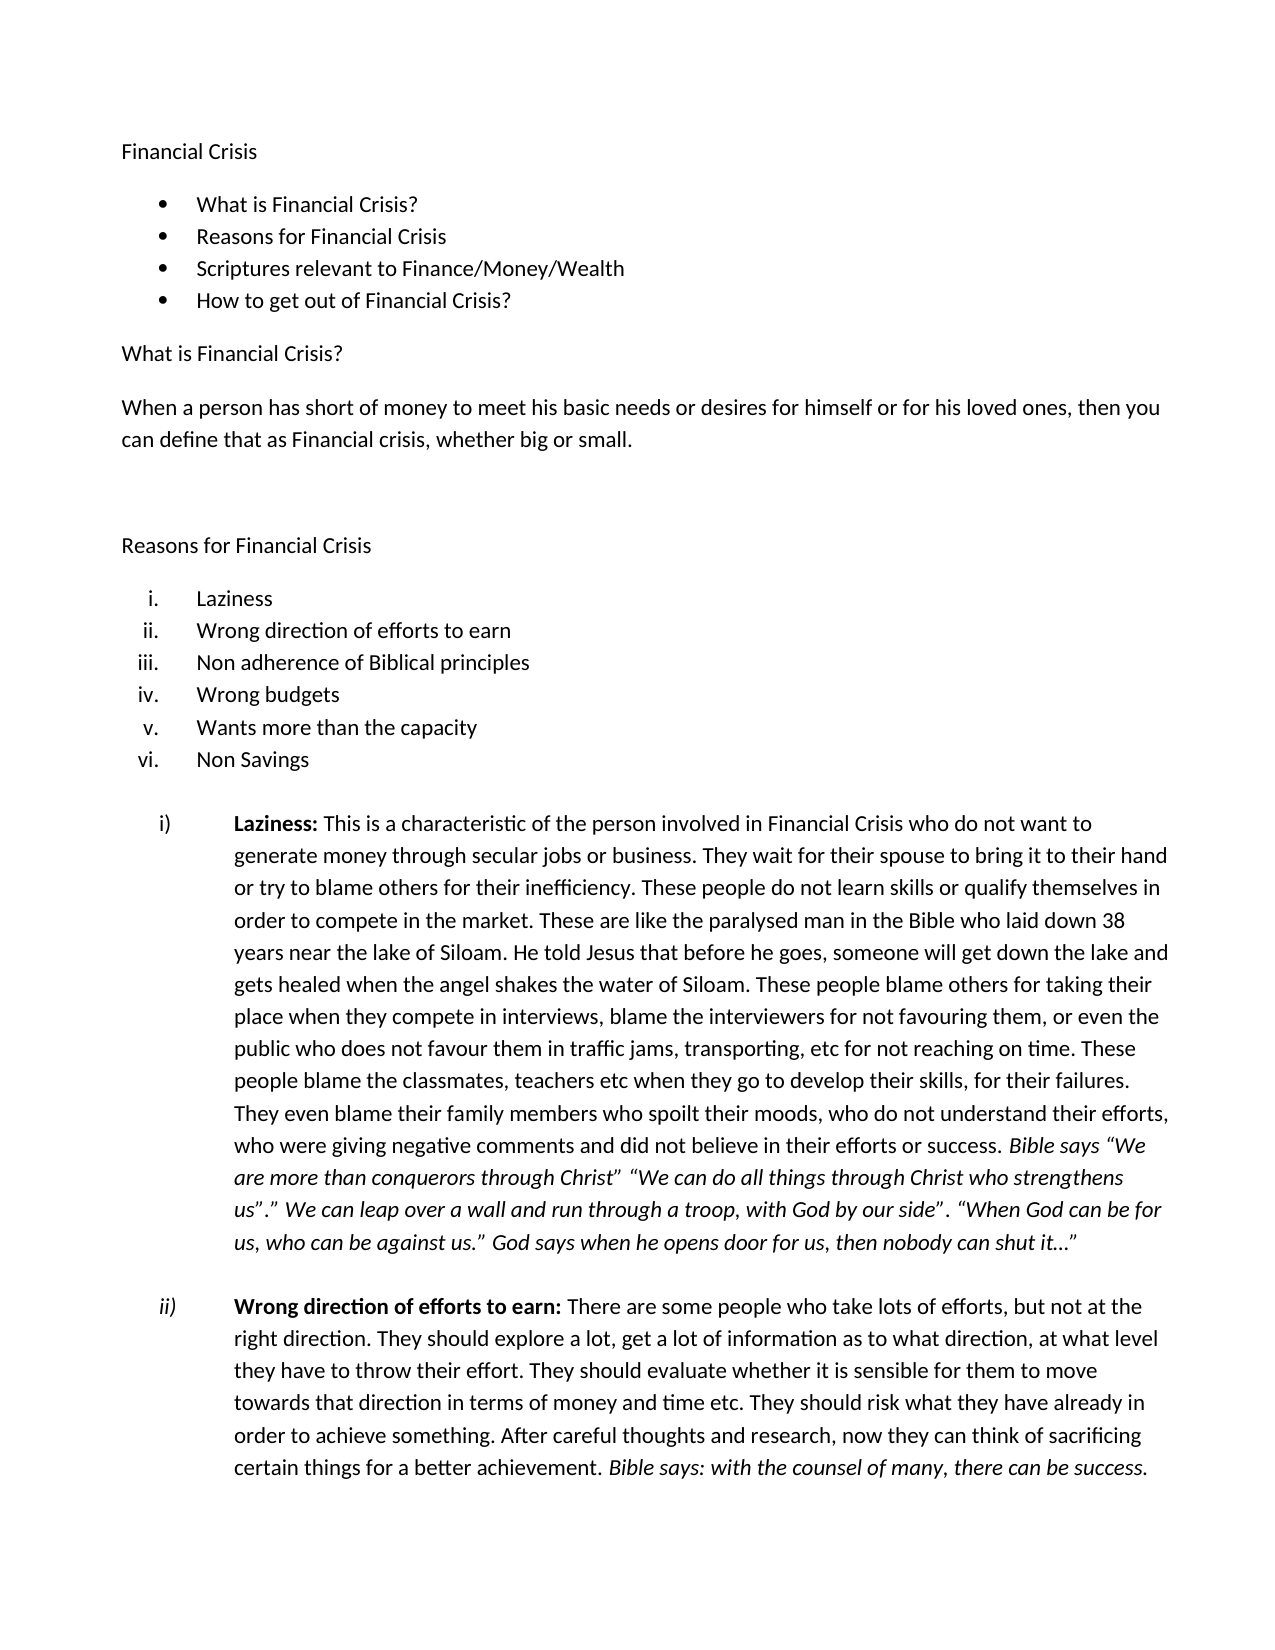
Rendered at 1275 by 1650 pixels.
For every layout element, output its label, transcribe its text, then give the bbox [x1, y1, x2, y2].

list Reasons for Financial Crisis [159, 222, 1171, 250]
text Reasons for Financial Crisis [121, 531, 1171, 559]
list Wrong direction of efforts to earn [159, 616, 1171, 644]
list Wrong budgets [159, 680, 1171, 708]
list What is Financial Crisis? [159, 190, 1171, 218]
list Non Savings [159, 745, 1171, 773]
list Wrong direction of efforts to earn: There are some people who take lots of efforts, but not at the right direction. They should explore a lot, get a lot of information as to what direction, at what level they have to throw their effort. They should evaluate whether it is sensible for them to move towards that direction in terms of money and time etc. They should risk what they have already in order to achieve something. After careful thoughts and research, now they can think of sacrificing certain things for a better achievement. Bible says: with the counsel of many, there can be success. [159, 1292, 1171, 1481]
list Laziness: This is a characteristic of the person involved in Financial Crisis who do not want to generate money through secular jobs or business. They wait for their spouse to bring it to their hand or try to blame others for their inefficiency. These people do not learn skills or qualify themselves in order to compete in the market. These are like the paralysed man in the Bible who laid down 38 years near the lake of Siloam. He told Jesus that before he goes, someone will get down the lake and gets healed when the angel shakes the water of Siloam. These people blame others for taking their place when they compete in interviews, blame the interviewers for not favouring them, or even the public who does not favour them in traffic jams, transporting, etc for not reaching on time. These people blame the classmates, teachers etc when they go to develop their skills, for their failures. They even blame their family members who spoilt their moods, who do not understand their efforts, who were giving negative comments and did not believe in their efforts or success. Bible says “We are more than conquerors through Christ” “We can do all things through Christ who strengthens us”.” We can leap over a wall and run through a troop, with God by our side”. “When God can be for us, who can be against us.” God says when he opens door for us, then nobody can shut it…” [159, 809, 1171, 1256]
list Scriptures relevant to Finance/Money/Wealth [159, 254, 1171, 282]
text When a person has short of money to meet his basic needs or desires for himself or for his loved ones, then you can define that as Financial crisis, whether big or small. [121, 393, 1171, 453]
list Wants more than the capacity [159, 713, 1171, 741]
list Laziness [159, 584, 1171, 612]
text Financial Crisis [121, 137, 1171, 165]
list How to get out of Financial Crisis? [159, 287, 1171, 314]
text What is Financial Crisis? [121, 339, 1171, 368]
list Non adherence of Biblical principles [159, 648, 1171, 676]
